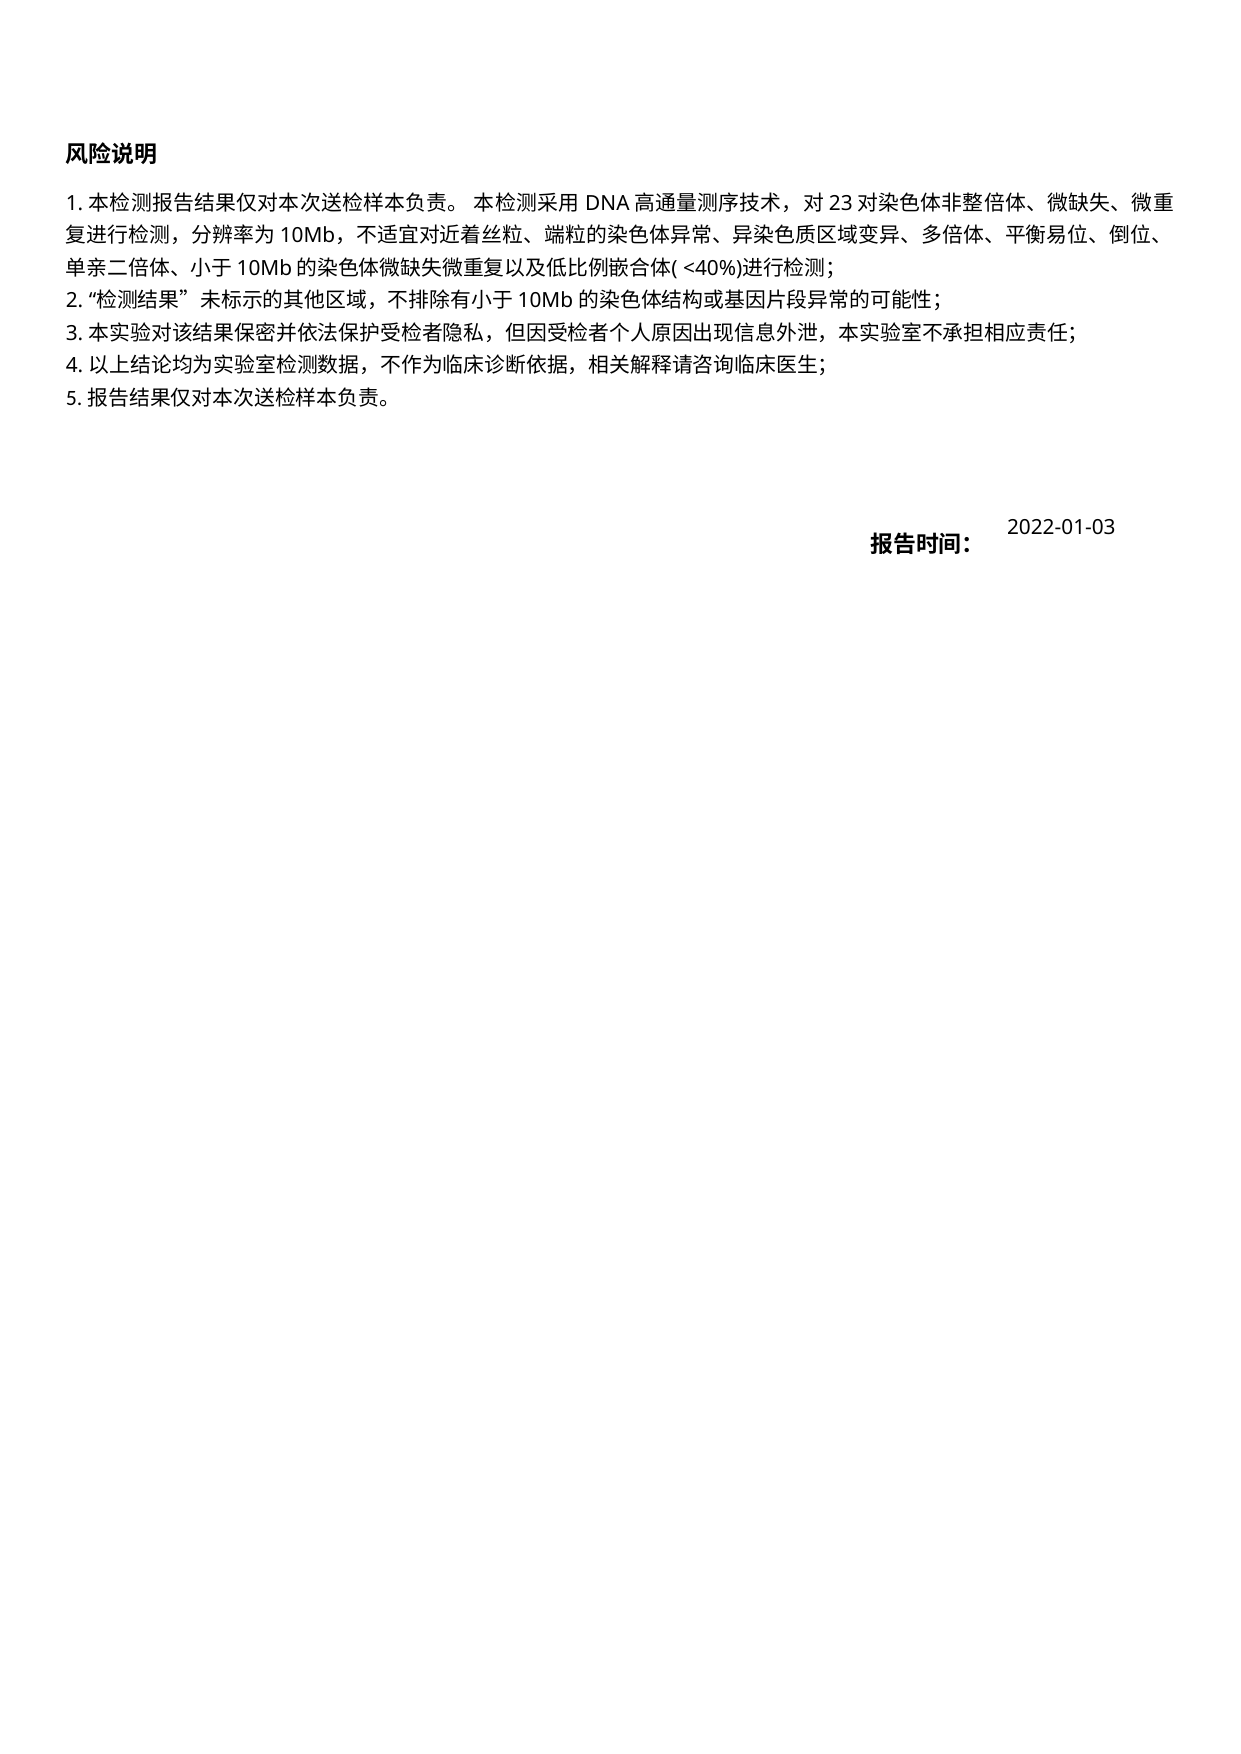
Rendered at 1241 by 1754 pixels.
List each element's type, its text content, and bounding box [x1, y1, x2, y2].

table_header 2022-01-03 [996, 510, 1195, 575]
table_cell 风险说明 [54, 120, 1186, 185]
table_cell 本检测报告结果仅对本次送检样本负责。 本检测采用DNA高通量测序技术，对23对染色体非整倍体、微缺失、微重复进行检测，分辨率为10Mb，不适宜对近着丝粒、端粒的染色体异常、异染色质区域变异、多倍体、平衡易位、倒位、单亲二倍体、小于10Mb的染色体微缺失微重复以及低比例嵌合体( <40%)进行检测； “检测结果”未标示的其他区域，不排除有小于 10Mb 的染色体结构或基因片段异常的可能性； 本实验对该结果保密并依法保护受检者隐私，但因受检者个人原因出现信息外泄，本实验室不承担相应责任； 以上结论均为实验室检测数据，不作为临床诊断依据，相关解释请咨询临床医生； 报告结果仅对本次送检样本负责。 [54, 185, 1186, 413]
table_header 报告时间： [45, 510, 996, 575]
